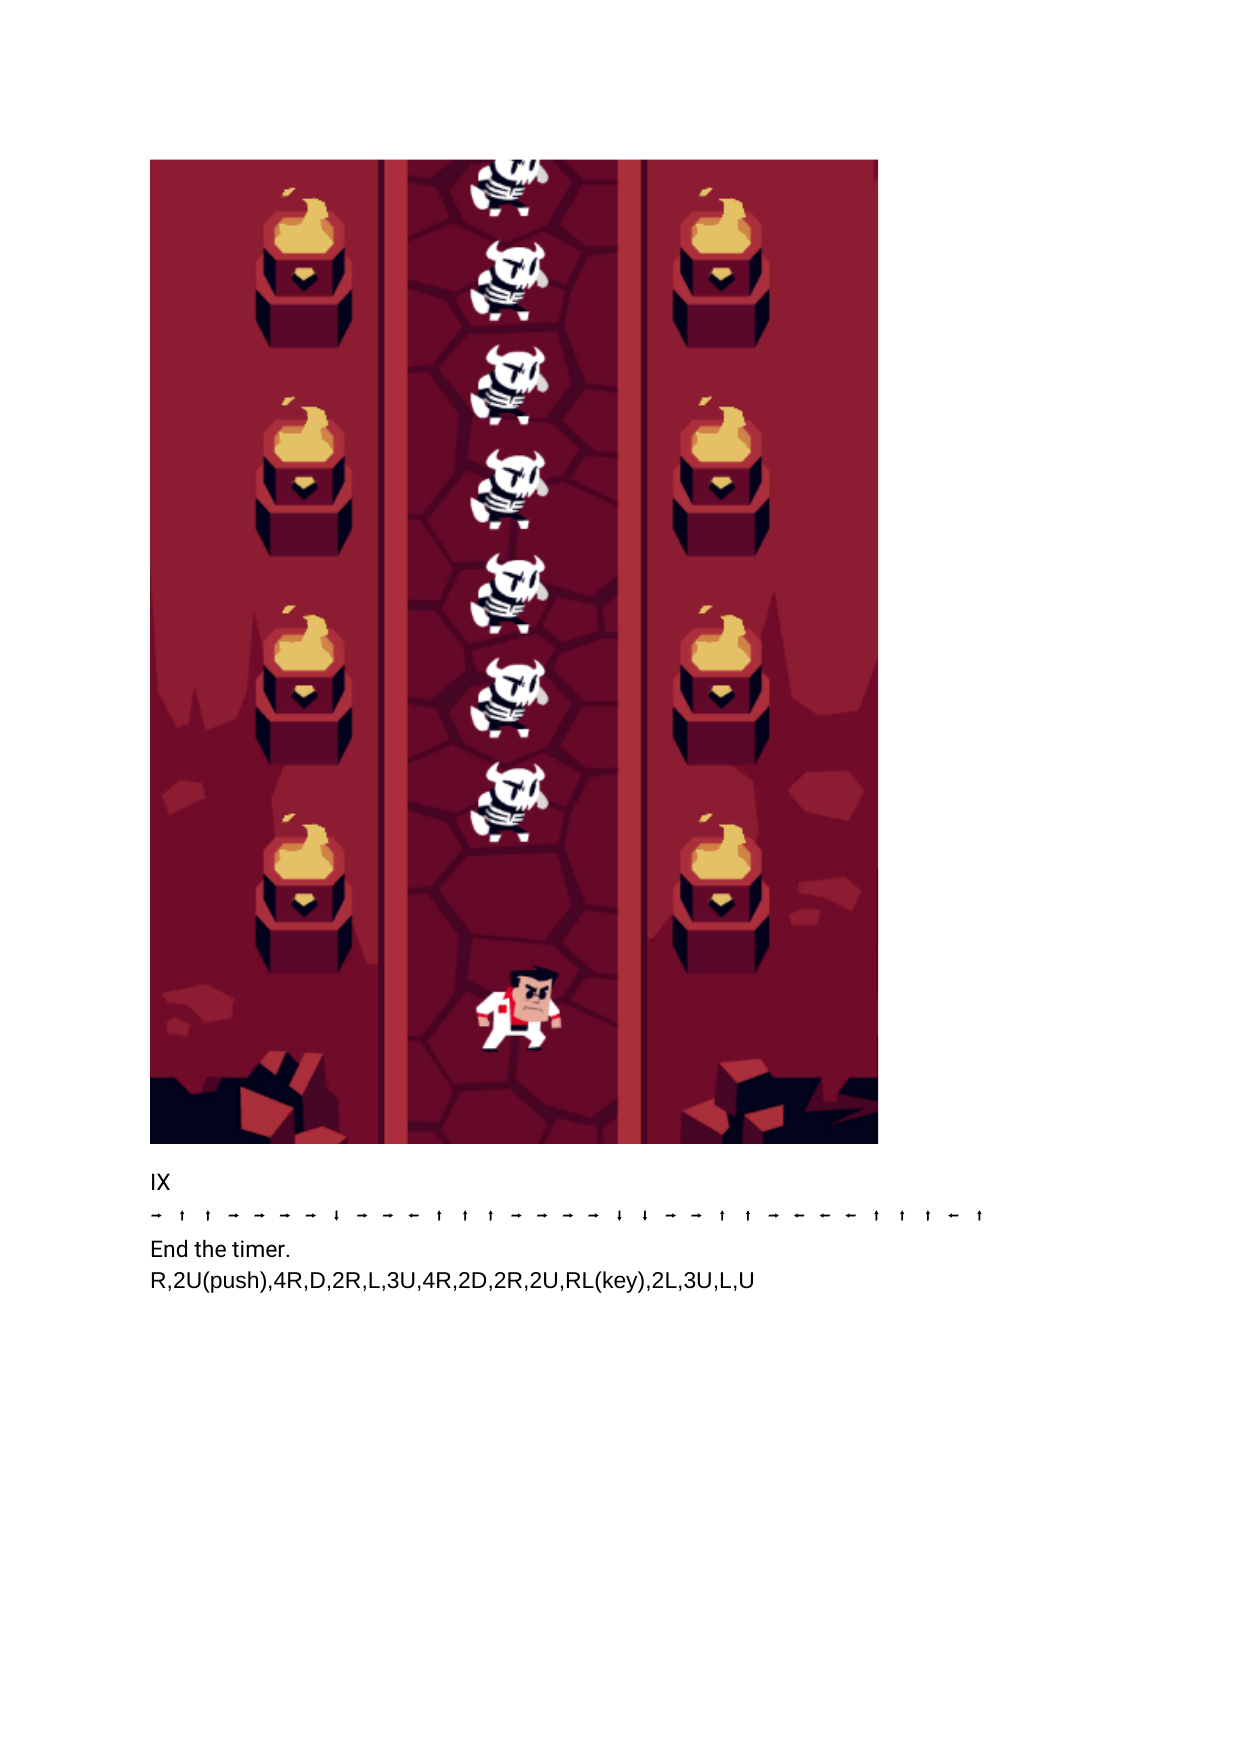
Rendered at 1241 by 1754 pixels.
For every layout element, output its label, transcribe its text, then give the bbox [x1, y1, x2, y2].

picture [150, 150, 879, 1144]
text IX [150, 1169, 1090, 1196]
text End the timer. [150, 1236, 1090, 1263]
text → ↑ ↑ → → → → ↓ → → ← ↑ ↑ ↑ → → → → ↓ ↓ → → ↑ ↑ → ← ← ← ↑ ↑ ↑ ← ↑ [150, 1199, 1090, 1232]
text R,2U(push),4R,D,2R,L,3U,4R,2D,2R,2U,RL(key),2L,3U,L,U [150, 1267, 1090, 1293]
